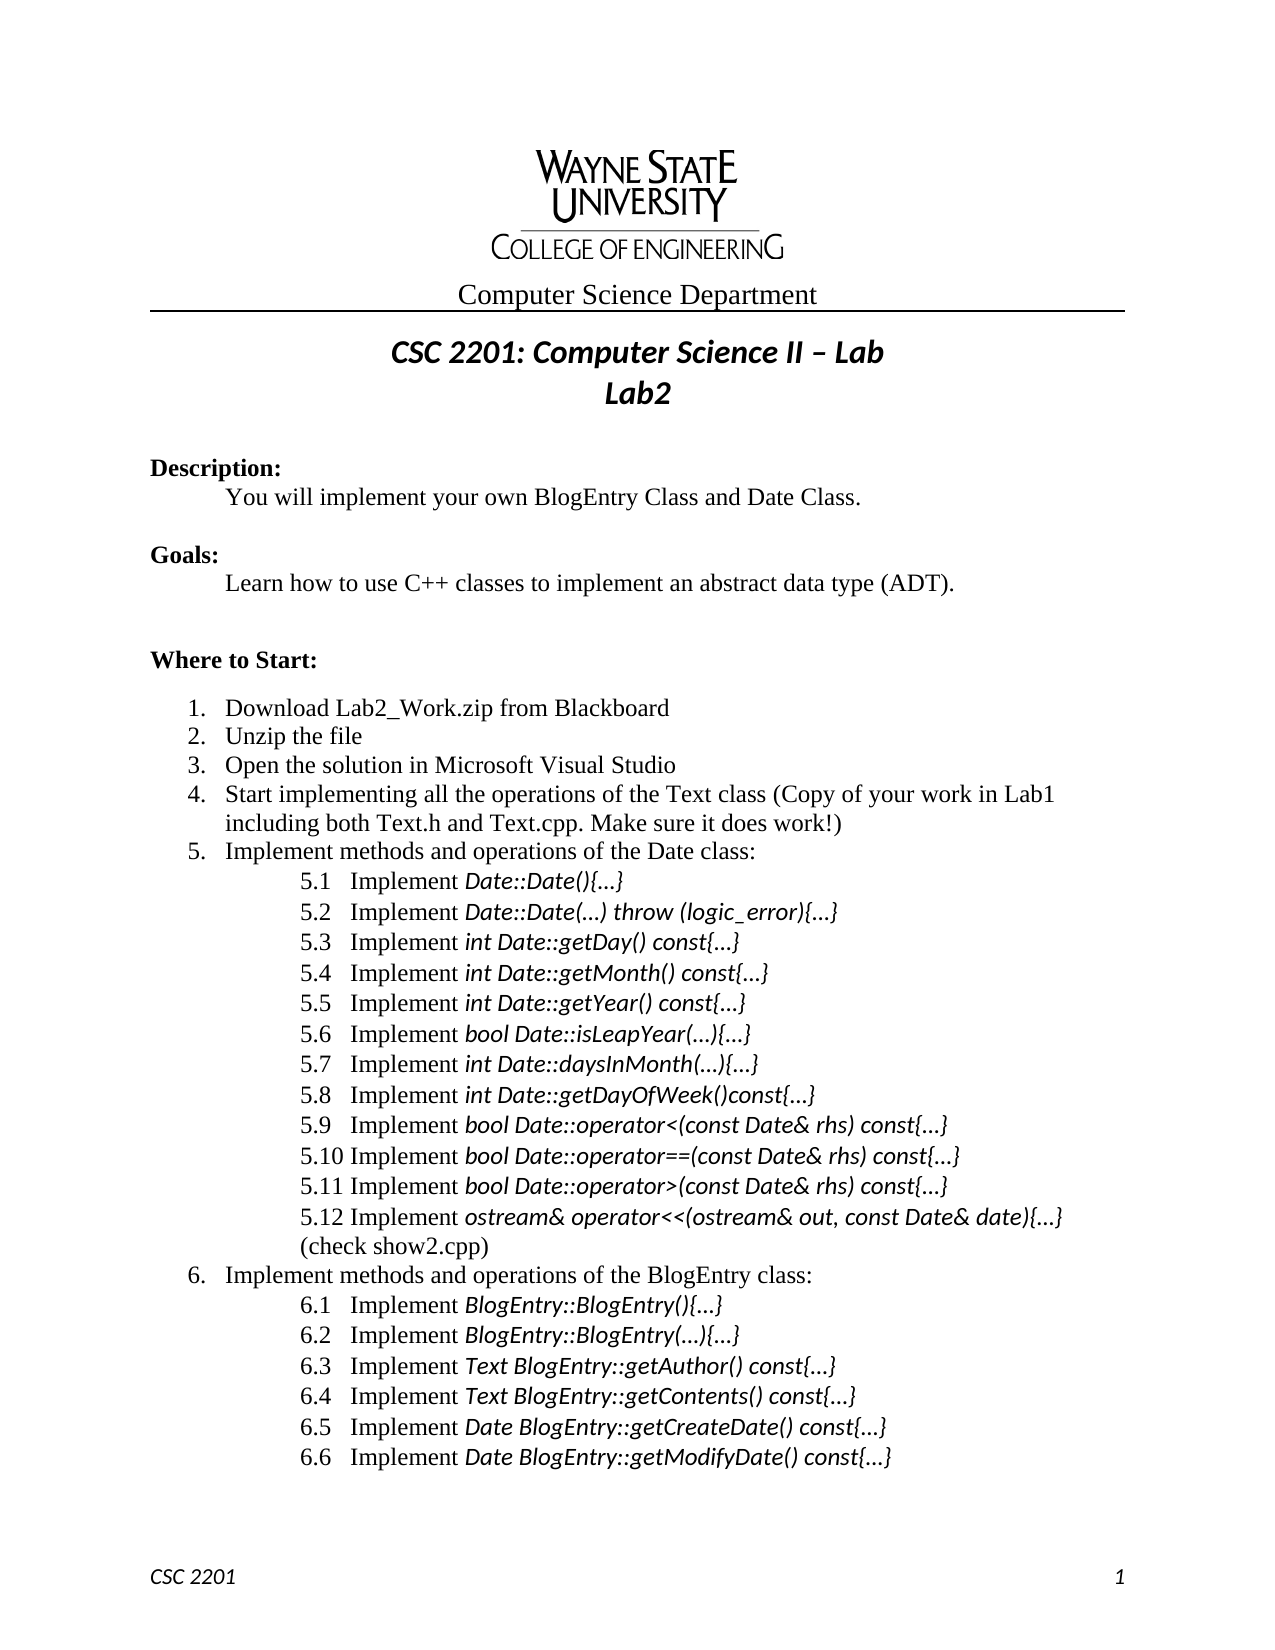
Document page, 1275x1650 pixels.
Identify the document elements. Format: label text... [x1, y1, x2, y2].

list 5.2 Implement Date::Date(…) throw (logic_error){…} [300, 896, 1125, 926]
text Where to Start: [150, 645, 1125, 674]
list 5.10 Implement bool Date::operator==(const Date& rhs) const{…} [300, 1140, 1125, 1170]
list 5.11 Implement bool Date::operator>(const Date& rhs) const{…} [300, 1170, 1125, 1201]
picture [491, 150, 784, 259]
list 5.8 Implement int Date::getDayOfWeek()const{…} [300, 1079, 1125, 1109]
list 6.1 Implement BlogEntry::BlogEntry(){…} [225, 1289, 1125, 1319]
text CSC 2201: Computer Science II – Lab [150, 331, 1125, 372]
list 5.3 Implement int Date::getDay() const{…} [300, 926, 1125, 957]
list 5.9 Implement bool Date::operator<(const Date& rhs) const{…} [300, 1109, 1125, 1140]
list 5.12 Implement ostream& operator<<(ostream& out, const Date& date){…}(check show2.cpp) [300, 1201, 1125, 1260]
text You will implement your own BlogEntry Class and Date Class. [150, 482, 1125, 511]
list 5.4 Implement int Date::getMonth() const{…} [300, 957, 1125, 987]
list Start implementing all the operations of the Text class (Copy of your work in Lab1 including both Text.h and Text.cpp. Make sure it does work!) [187, 779, 1125, 836]
list 5.7 Implement int Date::daysInMonth(…){…} [300, 1048, 1125, 1079]
list 5.1 Implement Date::Date(){…} [300, 865, 1125, 896]
text Lab2 [150, 372, 1125, 413]
text Description: [150, 453, 1125, 482]
list Download Lab2_Work.zip from Blackboard [187, 693, 1125, 721]
text Learn how to use C++ classes to implement an abstract data type (ADT). [150, 568, 1125, 597]
list Unzip the file [187, 721, 1125, 750]
list Implement methods and operations of the Date class: [187, 836, 1125, 865]
text Goals: [150, 540, 1125, 568]
list Implement methods and operations of the BlogEntry class: [187, 1260, 1125, 1289]
list 6.5 Implement Date BlogEntry::getCreateDate() const{…} [225, 1411, 1125, 1442]
text Computer Science Department [150, 277, 1125, 310]
list Open the solution in Microsoft Visual Studio [187, 750, 1125, 779]
list 6.2 Implement BlogEntry::BlogEntry(…){…} [225, 1319, 1125, 1350]
list 6.3 Implement Text BlogEntry::getAuthor() const{…} [225, 1350, 1125, 1381]
list 6.6 Implement Date BlogEntry::getModifyDate() const{…} [225, 1442, 1125, 1472]
list 5.5 Implement int Date::getYear() const{…} [300, 987, 1125, 1018]
list 5.6 Implement bool Date::isLeapYear(…){…} [300, 1018, 1125, 1048]
list 6.4 Implement Text BlogEntry::getContents() const{…} [225, 1381, 1125, 1411]
